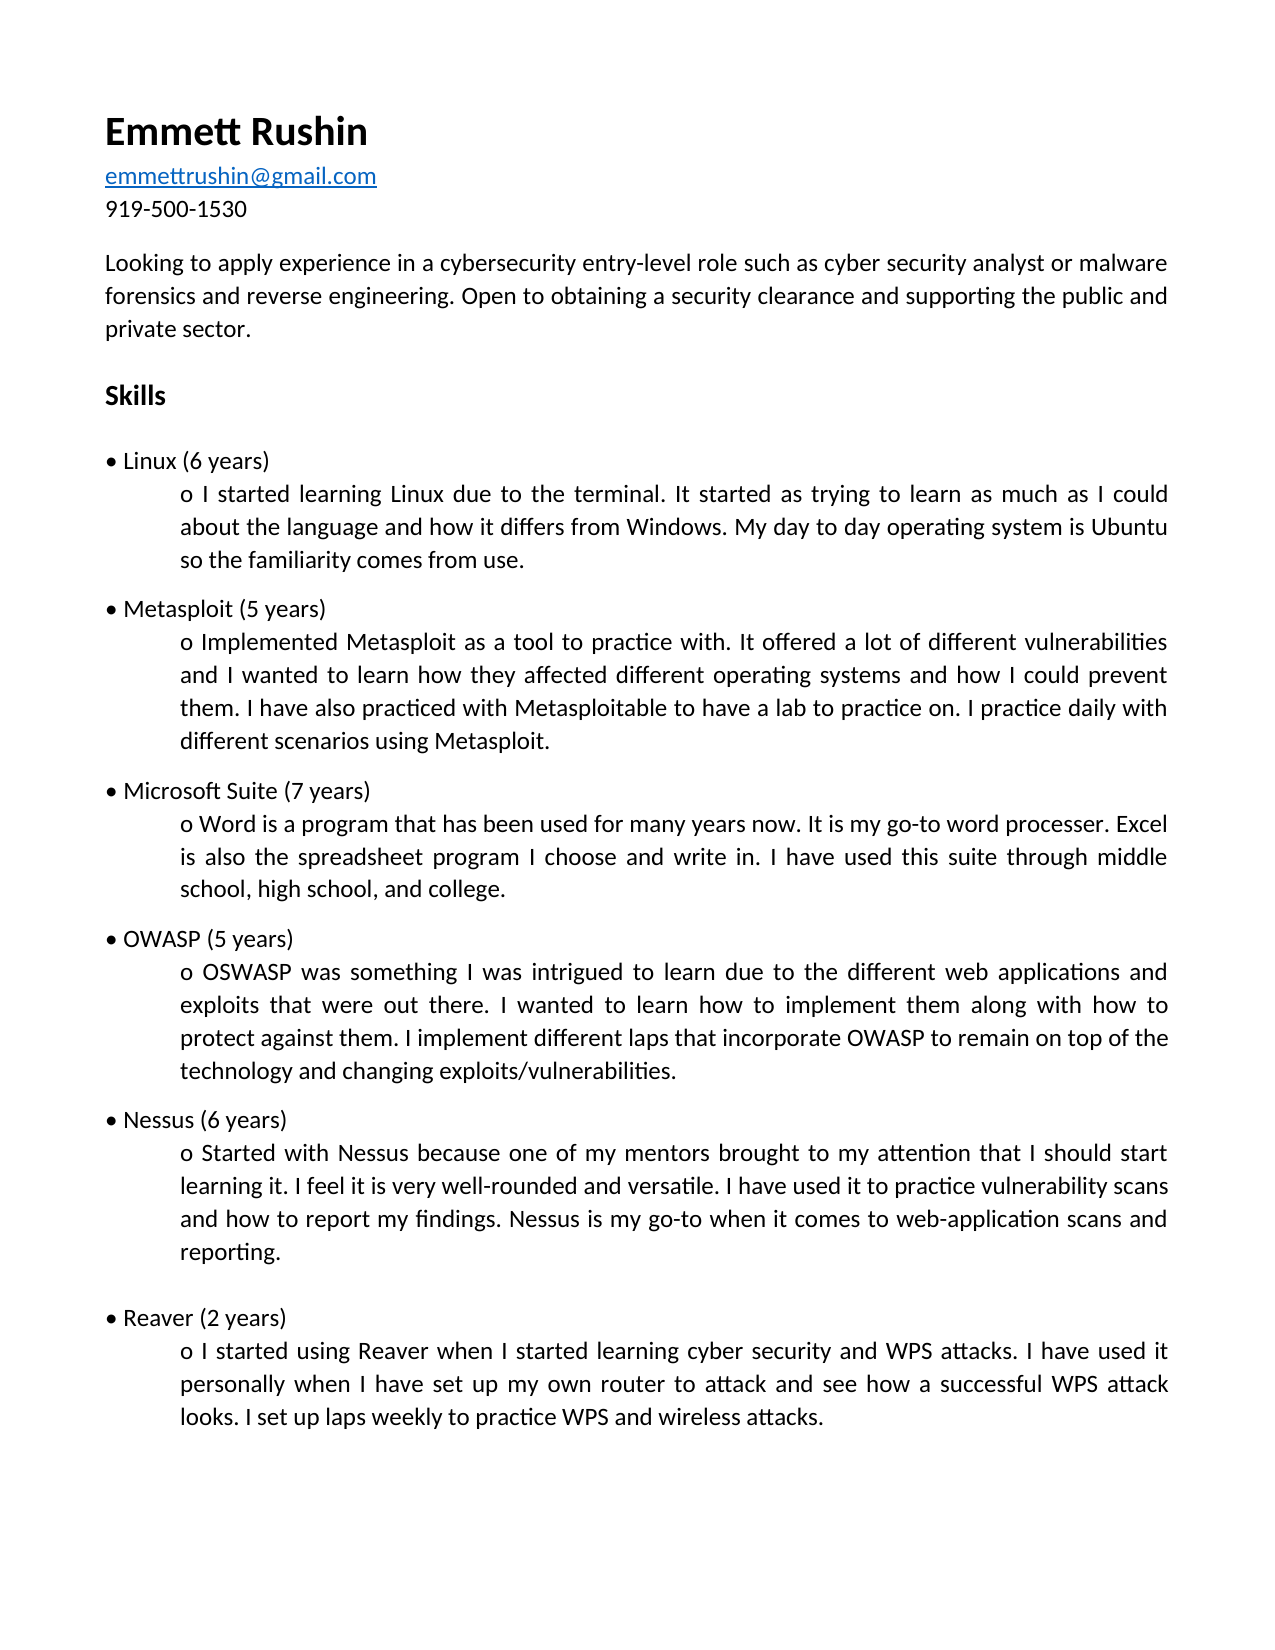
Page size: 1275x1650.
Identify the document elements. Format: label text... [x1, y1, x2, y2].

text o OSWASP was something I was intrigued to learn due to the different web applications and exploits that were out there. I wanted to learn how to implement them along with how to protect against them. I implement different laps that incorporate OWASP to remain on top of the technology and changing exploits/vulnerabilities. [180, 956, 1170, 1085]
text o I started learning Linux due to the terminal. It started as trying to learn as much as I could about the language and how it differs from Windows. My day to day operating system is Ubuntu so the familiarity comes from use. [180, 478, 1170, 574]
text • Microsoft Suite (7 years) [105, 775, 1170, 805]
text • Nessus (6 years) [105, 1104, 1170, 1135]
text emmettrushin@gmail.com [105, 160, 1170, 190]
text Looking to apply experience in a cybersecurity entry-level role such as cyber security analyst or malware forensics and reverse engineering. Open to obtaining a security clearance and supporting the public and private sector. [105, 248, 1170, 344]
text o Word is a program that has been used for many years now. It is my go-to word processer. Excel is also the spreadsheet program I choose and write in. I have used this suite through middle school, high school, and college. [180, 808, 1170, 904]
text o Implemented Metasploit as a tool to practice with. It offered a lot of different vulnerabilities and I wanted to learn how they affected different operating systems and how I could prevent them. I have also practiced with Metasploitable to have a lab to practice on. I practice daily with different scenarios using Metasploit. [180, 626, 1170, 756]
text o Started with Nessus because one of my mentors brought to my attention that I should start learning it. I feel it is very well-rounded and versatile. I have used it to practice vulnerability scans and how to report my findings. Nessus is my go-to when it comes to web-application scans and reporting. [180, 1137, 1170, 1267]
text • Metasploit (5 years) [105, 593, 1170, 624]
text • Linux (6 years) [105, 445, 1170, 476]
text • Reaver (2 years) [105, 1302, 1170, 1332]
text • OWASP (5 years) [105, 923, 1170, 954]
text 919-500-1530 [105, 193, 1170, 223]
text Skills [105, 377, 1170, 412]
text o I started using Reaver when I started learning cyber security and WPS attacks. I have used it personally when I have set up my own router to attack and see how a successful WPS attack looks. I set up laps weekly to practice WPS and wireless attacks. [180, 1335, 1170, 1431]
text Emmett Rushin [105, 105, 1170, 156]
